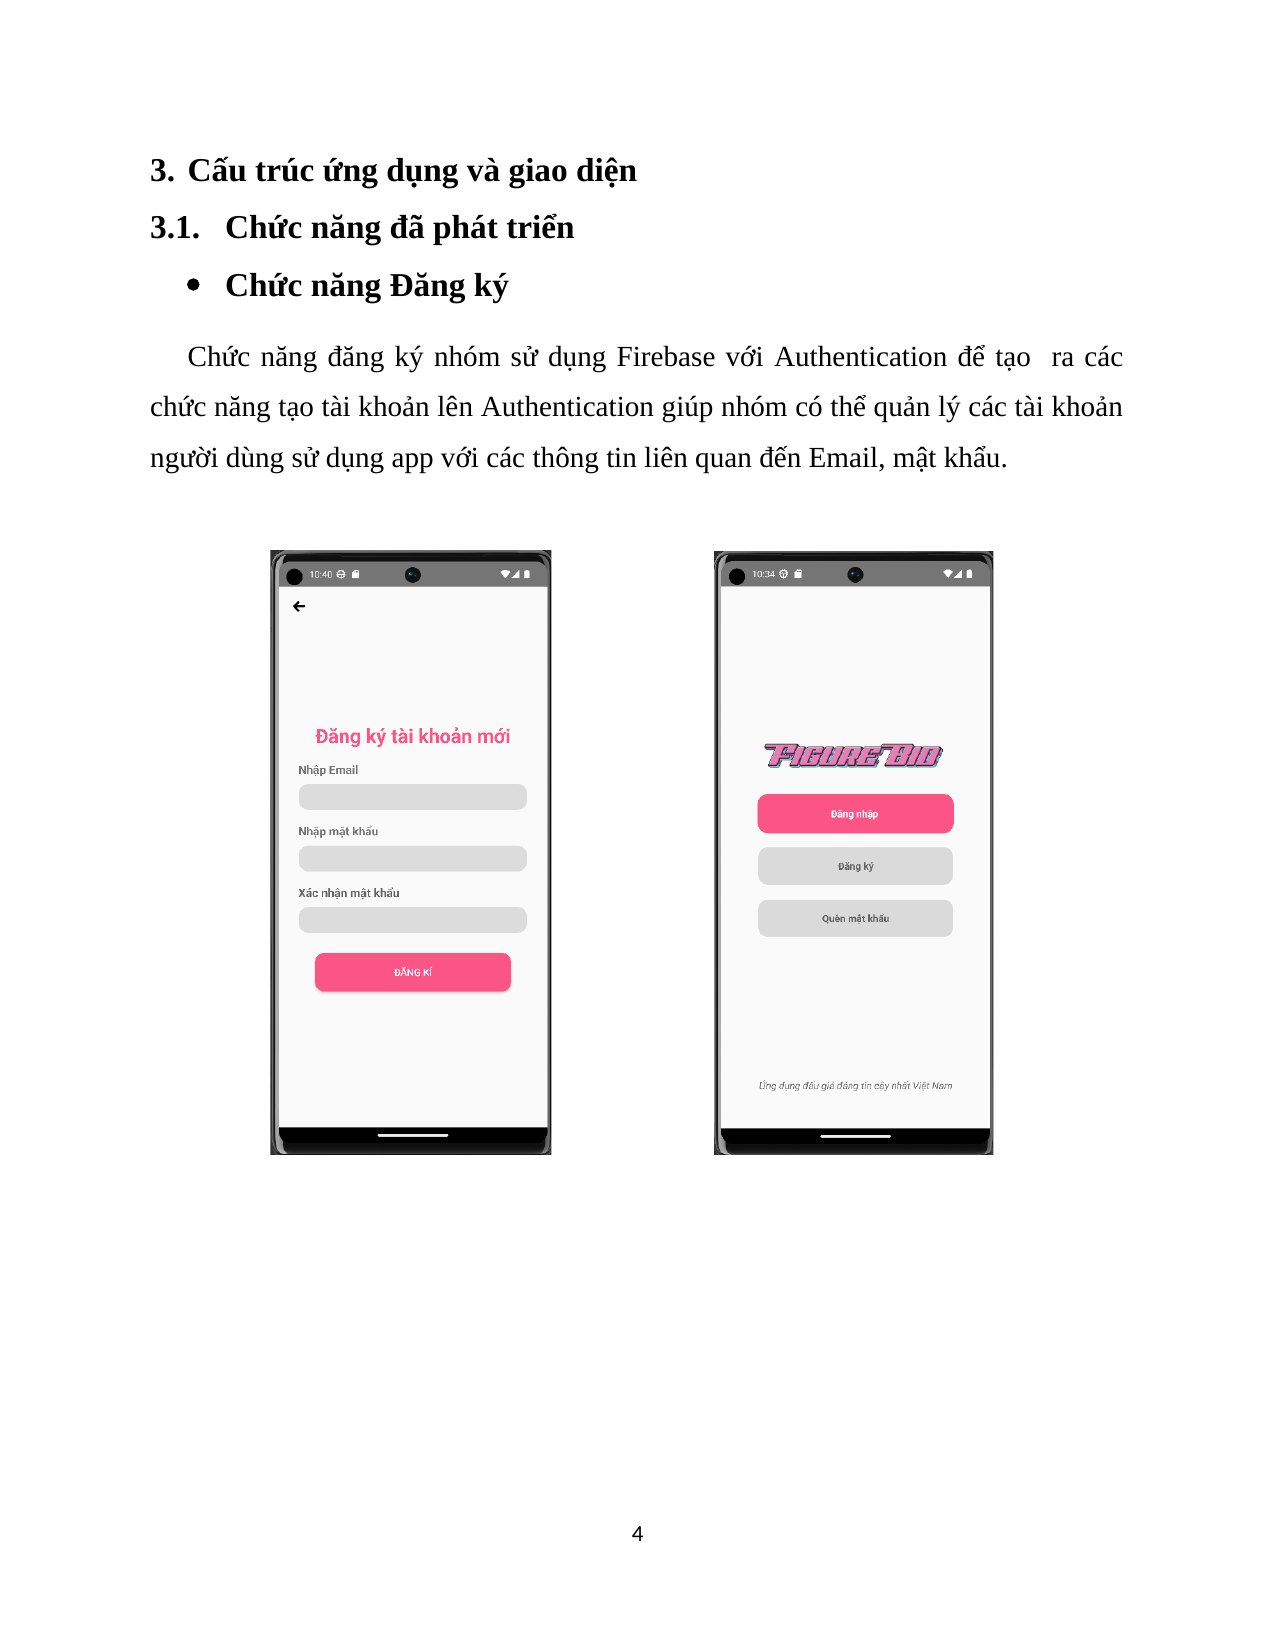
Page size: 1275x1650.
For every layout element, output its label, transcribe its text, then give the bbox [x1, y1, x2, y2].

text Chức năng đăng ký nhóm sử dụng Firebase với Authentication để tạo ra các chức năng tạo tài khoản lên Authentication giúp nhóm có thể quản lý các tài khoản người dùng sử dụng app với các thông tin liên quan đến Email, mật khẩu. [150, 339, 1125, 473]
list Chức năng Đăng ký [187, 265, 1125, 303]
list Cấu trúc ứng dụng và giao diện [150, 150, 1125, 188]
picture [270, 550, 552, 1155]
list Chức năng đã phát triển [150, 207, 1125, 246]
picture [714, 551, 994, 1155]
